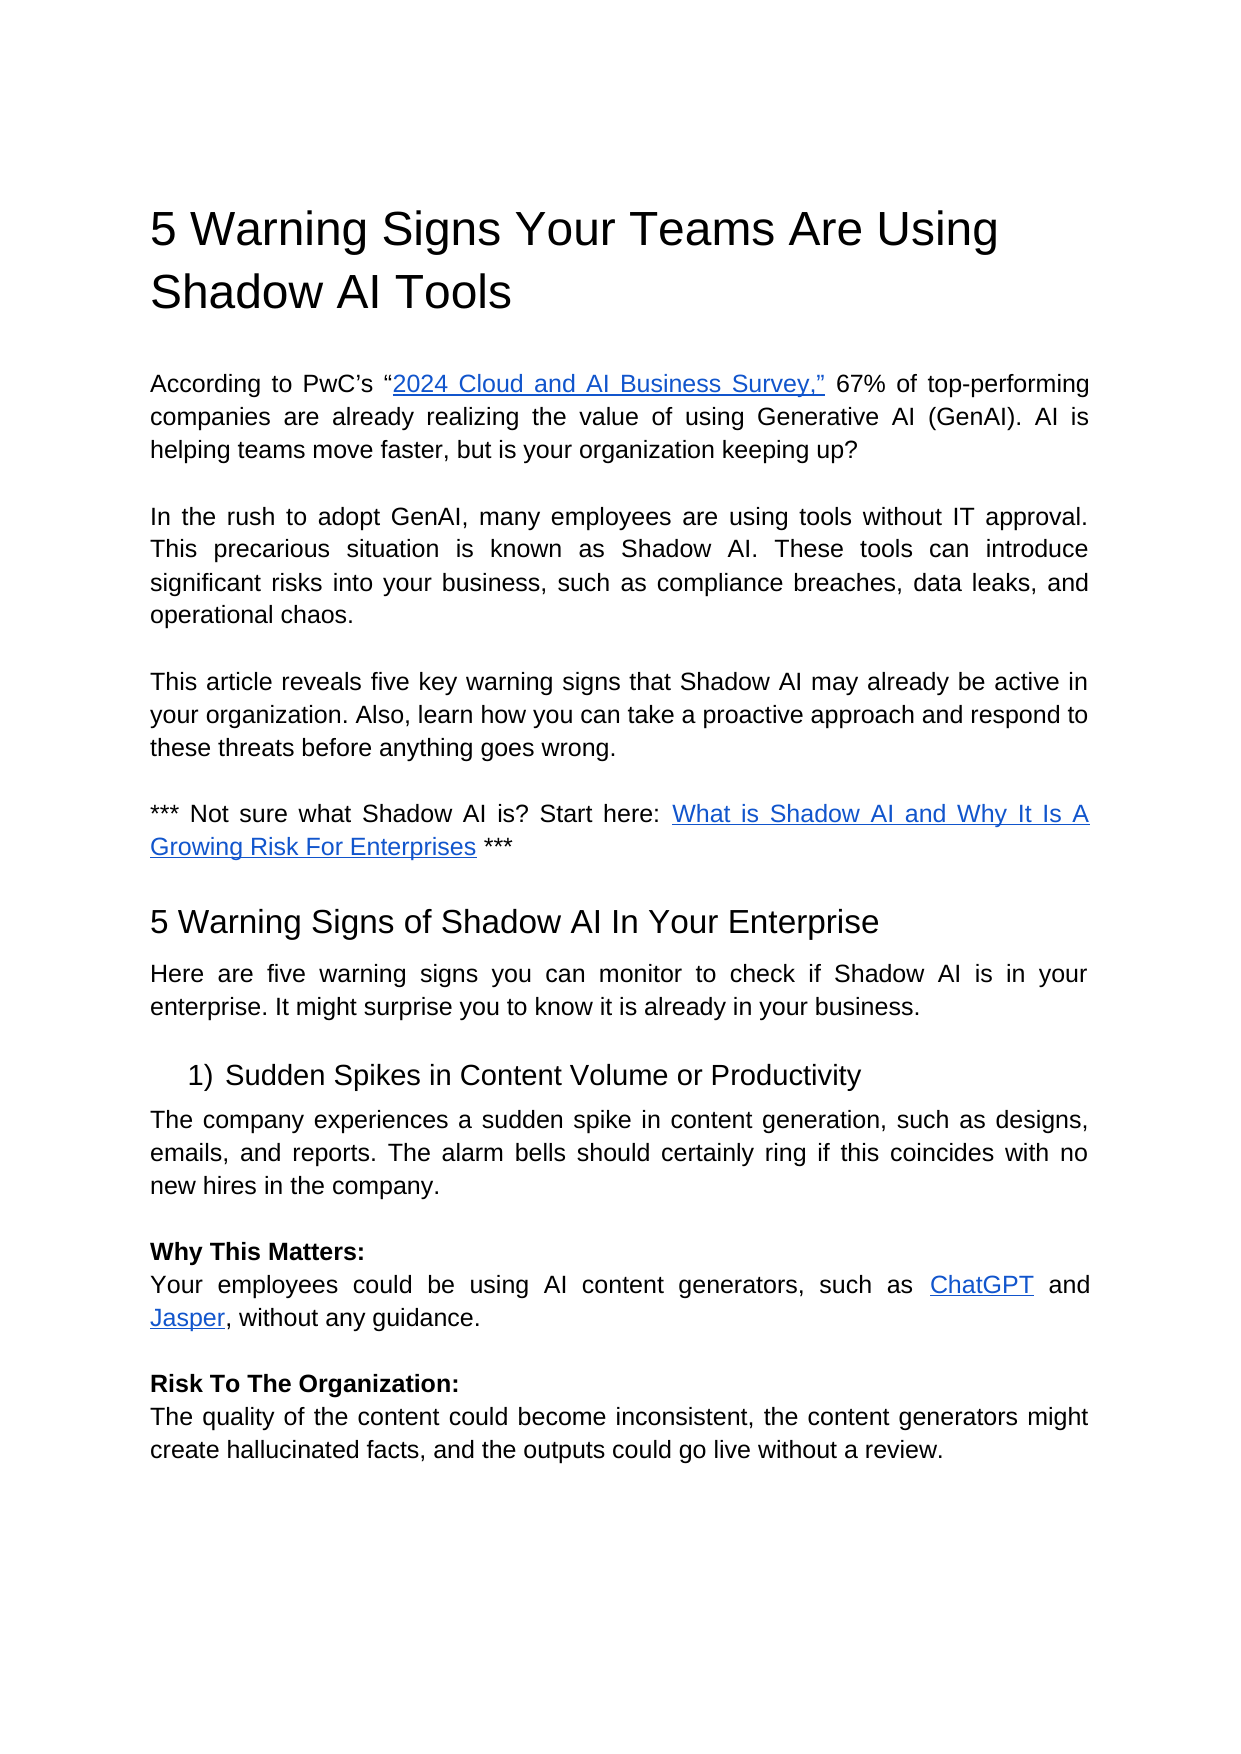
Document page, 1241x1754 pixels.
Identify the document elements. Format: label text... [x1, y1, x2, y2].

text Why This Matters: [150, 1237, 1090, 1266]
text Here are five warning signs you can monitor to check if Shadow AI is in your enterprise. It might surprise you to know it is already in your business. [150, 959, 1090, 1021]
text Risk To The Organization: [150, 1369, 1090, 1398]
subtitle 5 Warning Signs Your Teams Are Using Shadow AI Tools [150, 200, 1090, 318]
text This article reveals five key warning signs that Shadow AI may already be active in your organization. Also, learn how you can take a proactive approach and respond to these threats before anything goes wrong. [150, 667, 1090, 761]
subtitle 5 Warning Signs of Shadow AI In Your Enterprise [150, 902, 1090, 941]
text The quality of the content could become inconsistent, the content generators might create hallucinated facts, and the outputs could go live without a review. [150, 1402, 1090, 1464]
text The company experiences a sudden spike in content generation, such as designs, emails, and reports. The alarm bells should certainly ring if this coincides with no new hires in the company. [150, 1105, 1090, 1200]
text *** Not sure what Shadow AI is? Start here: What is Shadow AI and Why It Is A Growing Risk For Enterprises *** [150, 799, 1090, 860]
subtitle Sudden Spikes in Content Volume or Productivity [187, 1058, 1090, 1092]
text According to PwC’s “2024 Cloud and AI Business Survey,” 67% of top-performing companies are already realizing the value of using Generative AI (GenAI). AI is helping teams move faster, but is your organization keeping up? [150, 369, 1090, 464]
text Your employees could be using AI content generators, such as ChatGPT and Jasper, without any guidance. [150, 1270, 1090, 1332]
text In the rush to adopt GenAI, many employees are using tools without IT approval. This precarious situation is known as Shadow AI. These tools can introduce significant risks into your business, such as compliance breaches, data leaks, and operational chaos. [150, 501, 1090, 629]
